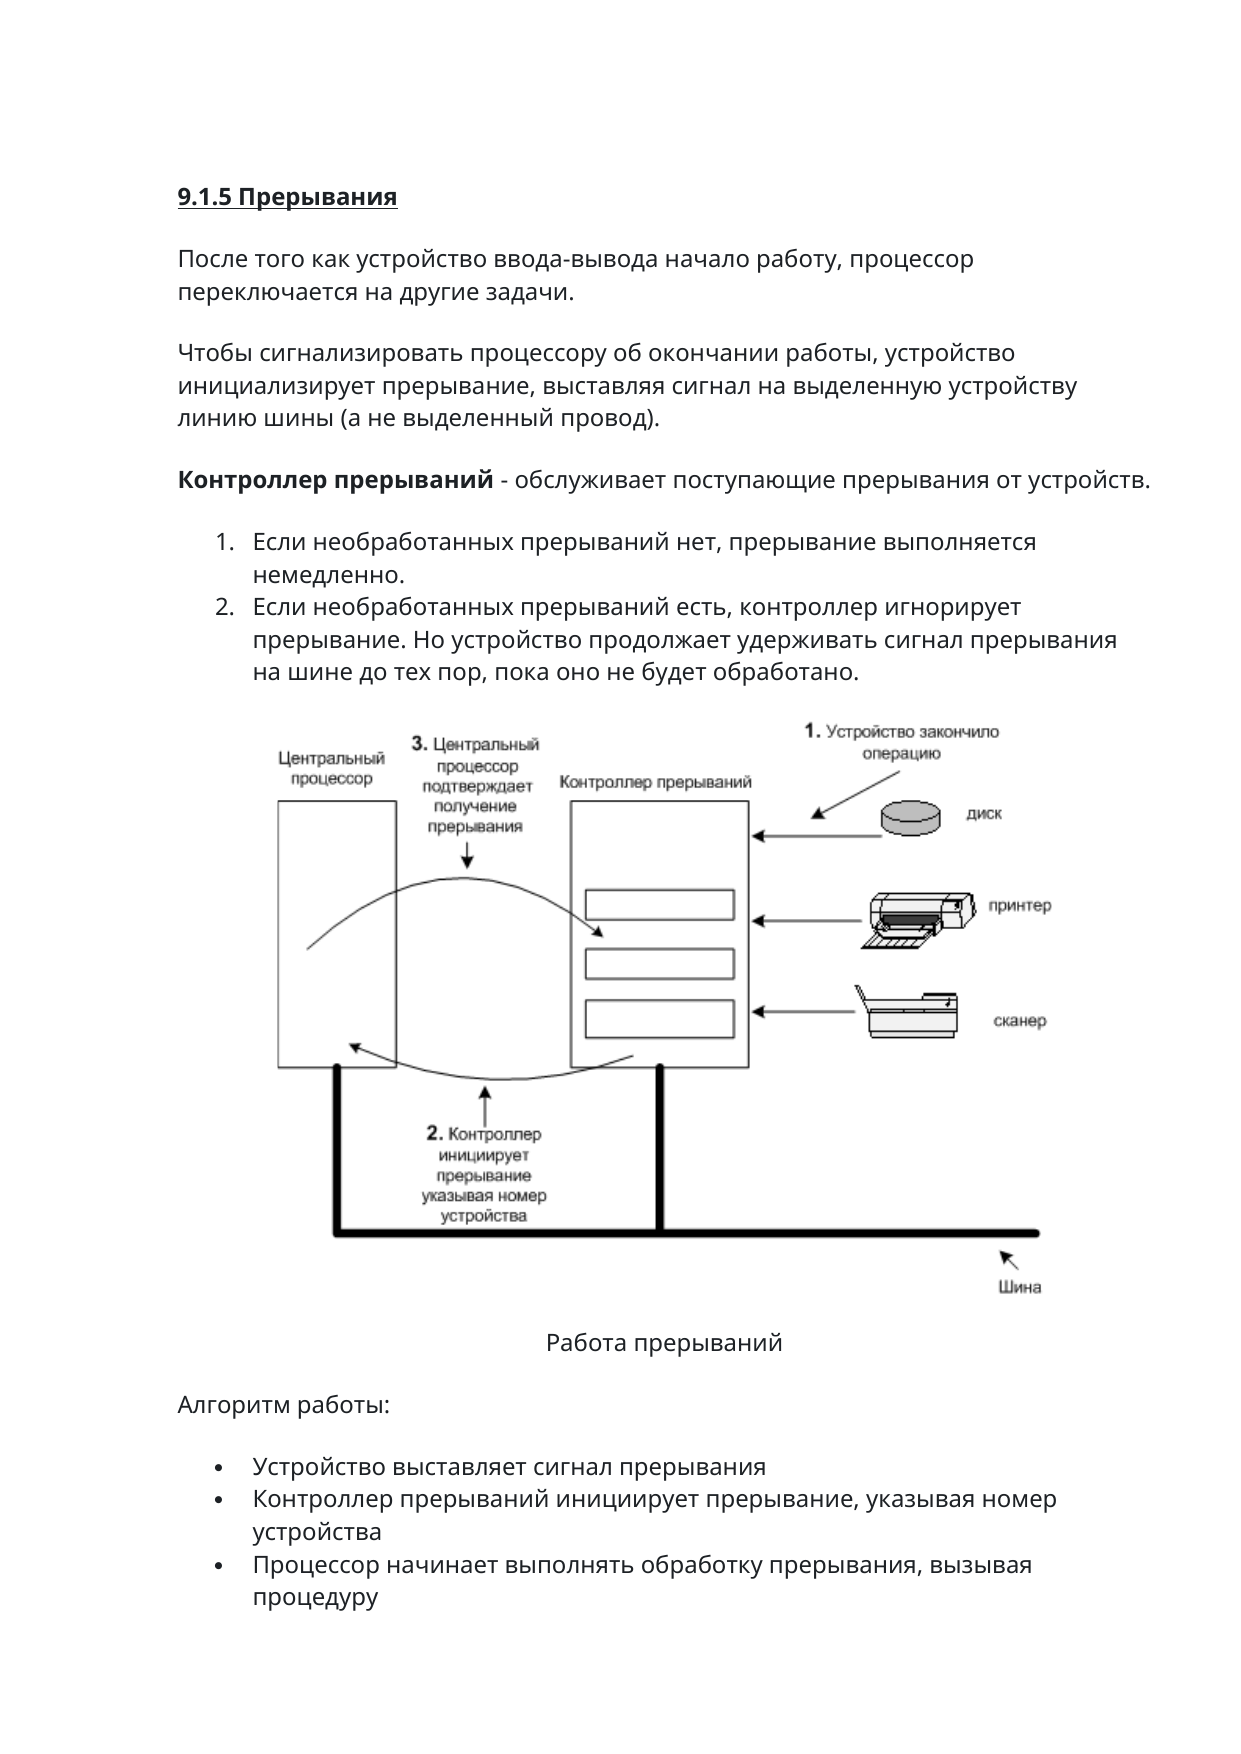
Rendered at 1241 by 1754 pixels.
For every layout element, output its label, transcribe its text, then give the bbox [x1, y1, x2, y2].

text Алгоритм работы: [177, 1388, 1152, 1421]
text Контроллер прерываний - обслуживает поступающие прерывания от устройств. [177, 463, 1152, 496]
picture [277, 717, 1052, 1297]
list Если необработанных прерываний есть, контроллер игнорирует прерывание. Но устройство продолжает удерживать сигнал прерывания на шине до тех пор, пока оно не будет обработано. [215, 590, 1152, 688]
list Контроллер прерываний инициирует прерывание, указывая номер устройства [215, 1482, 1152, 1547]
list Если необработанных прерываний нет, прерывание выполняется немедленно. [215, 525, 1152, 590]
list Устройство выставляет сигнал прерывания [215, 1450, 1152, 1482]
text После того как устройство ввода-вывода начало работу, процессор переключается на другие задачи. [177, 242, 1152, 307]
text 9.1.5 Прерывания [177, 180, 1152, 212]
text Работа прерываний [177, 1326, 1152, 1359]
text Чтобы сигнализировать процессору об окончании работы, устройство инициализирует прерывание, выставляя сигнал на выделенную устройству линию шины (а не выделенный провод). [177, 336, 1152, 434]
list Процессор начинает выполнять обработку прерывания, вызывая процедуру [215, 1547, 1152, 1613]
